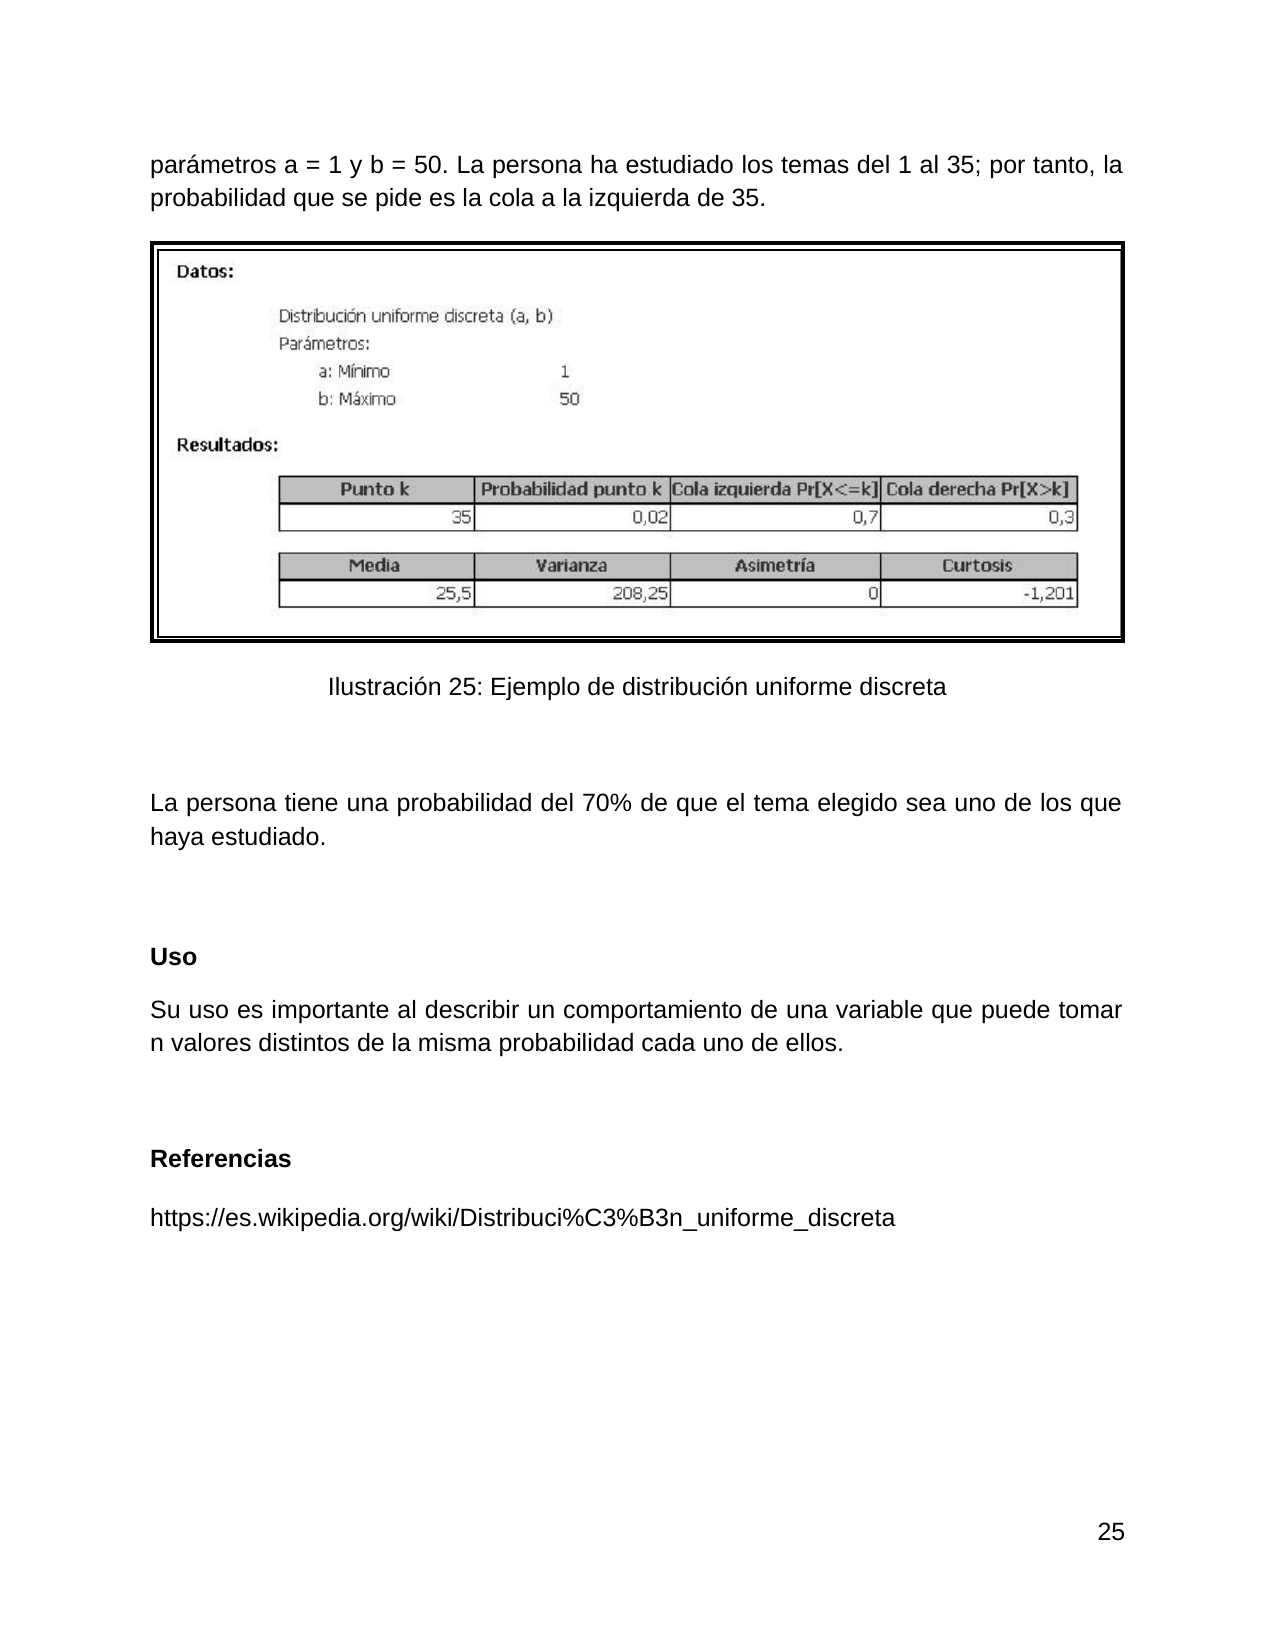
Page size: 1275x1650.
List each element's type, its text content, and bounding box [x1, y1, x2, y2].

text La persona tiene una probabilidad del 70% de que el tema elegido sea uno de los que haya estudiado. [150, 788, 1125, 850]
text Referencias [150, 1144, 1125, 1173]
text Su uso es importante al describir un comportamiento de una variable que puede tomar n valores distintos de la misma probabilidad cada uno de ellos. [150, 995, 1125, 1057]
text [150, 150, 1125, 212]
subtitle Uso [150, 942, 1125, 970]
text https://es.wikipedia.org/wiki/Distribuci%C3%B3n_uniforme_discreta [150, 1202, 1125, 1231]
picture [154, 245, 1121, 639]
text Ilustración 25: Ejemplo de distribución uniforme discreta [150, 672, 1125, 701]
